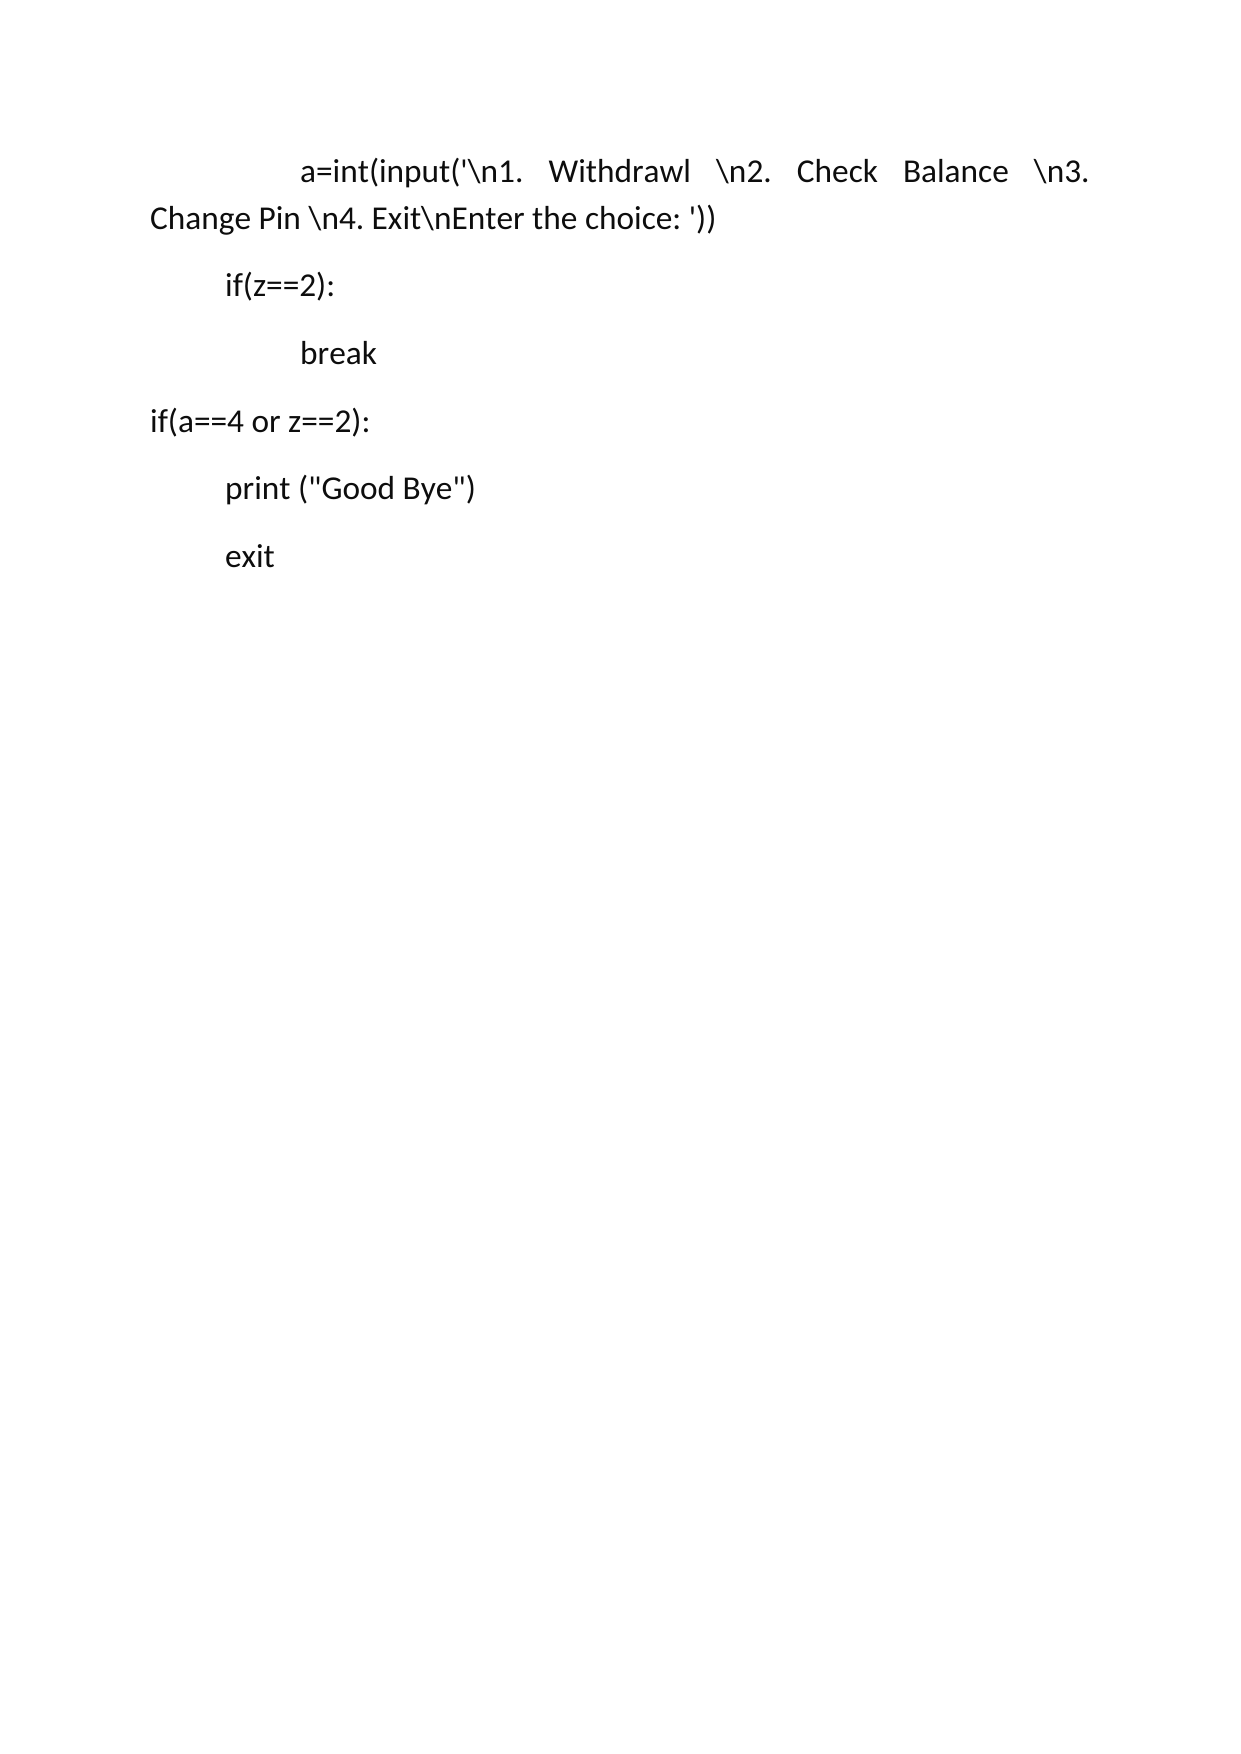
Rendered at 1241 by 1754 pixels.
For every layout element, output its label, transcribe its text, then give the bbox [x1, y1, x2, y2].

text if(z==2): [150, 264, 1090, 305]
text exit [150, 535, 1090, 576]
text print ("Good Bye") [150, 467, 1090, 508]
text a=int(input('\n1. Withdrawl \n2. Check Balance \n3. Change Pin \n4. Exit\nEnter the choice: ')) [150, 150, 1090, 237]
text break [150, 332, 1090, 373]
text if(a==4 or z==2): [150, 399, 1090, 440]
